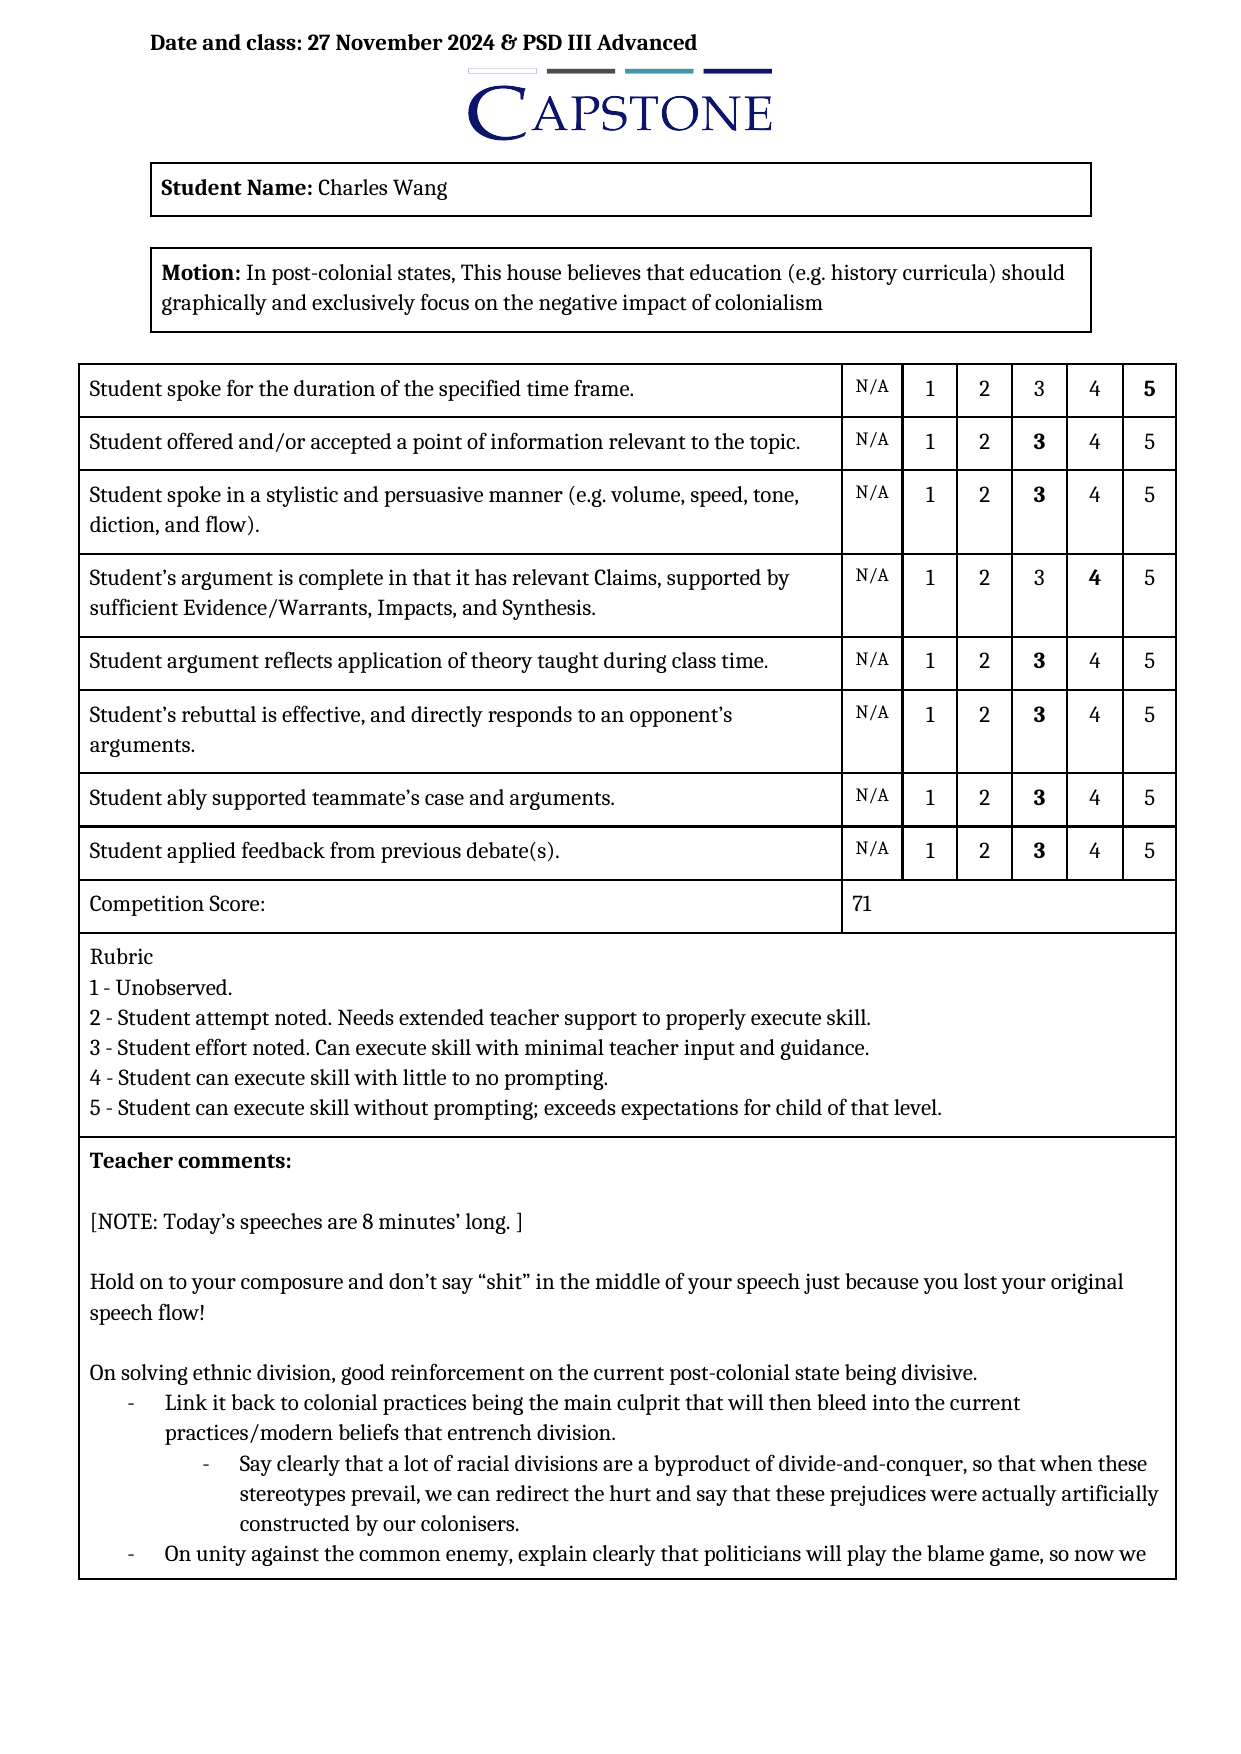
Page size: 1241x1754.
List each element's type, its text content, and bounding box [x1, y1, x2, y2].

table_cell 3 [1013, 774, 1066, 825]
table_cell 4 [1068, 418, 1122, 469]
table_cell Student’s argument is complete in that it has relevant Claims, supported by sufficient Evidence/Warrants, Impacts, and Synthesis. [80, 555, 841, 636]
table_cell 1 [904, 774, 956, 825]
table_header Motion: In post-colonial states, This house believes that education (e.g. history curricula) should graphically and exclusively focus on the negative impact of colonialism [152, 249, 1090, 331]
table_header 2 [958, 365, 1011, 416]
table_cell N/A [843, 774, 901, 825]
table_cell 5 [1124, 471, 1175, 552]
table_cell 5 [1124, 638, 1175, 689]
table_cell 5 [1124, 828, 1175, 878]
table_cell 1 [904, 828, 956, 878]
table_cell 4 [1068, 828, 1122, 878]
table_cell Competition Score: [80, 881, 841, 932]
table_header Student spoke for the duration of the specified time frame. [80, 365, 841, 416]
table_cell N/A [843, 555, 901, 636]
table_cell 3 [1013, 638, 1066, 689]
table_cell 2 [958, 691, 1011, 772]
table_cell 5 [1124, 691, 1175, 772]
table_cell 4 [1068, 555, 1122, 636]
table_cell Student ably supported teammate’s case and arguments. [80, 774, 841, 825]
table_cell 71 [843, 881, 1175, 932]
table_cell 3 [1013, 471, 1066, 552]
table_header 5 [1124, 365, 1175, 416]
table_header 1 [904, 365, 956, 416]
table_cell 4 [1068, 471, 1122, 552]
table_cell 3 [1013, 418, 1066, 469]
table_cell 4 [1068, 638, 1122, 689]
table_header N/A [843, 365, 901, 416]
table_header Student Name: Charles Wang [152, 164, 1090, 215]
table_cell 1 [904, 638, 956, 689]
table_cell Student applied feedback from previous debate(s). [80, 828, 841, 878]
table_cell 2 [958, 471, 1011, 552]
table_cell 1 [904, 555, 956, 636]
table_cell N/A [843, 638, 901, 689]
table_cell 2 [958, 555, 1011, 636]
table_cell N/A [843, 471, 901, 552]
table_cell 4 [1068, 691, 1122, 772]
table_cell 5 [1124, 555, 1175, 636]
table_cell 2 [958, 638, 1011, 689]
table_cell 2 [958, 828, 1011, 878]
table_cell 1 [904, 691, 956, 772]
table_cell Rubric 1 - Unobserved. 2 - Student attempt noted. Needs extended teacher support to properly execute skill. 3 - Student effort noted. Can execute skill with minimal teacher input and guidance. 4 - Student can execute skill with little to no prompting. 5 - Student can execute skill without prompting; exceeds expectations for child of that level. [80, 934, 1175, 1136]
table_cell N/A [843, 828, 901, 878]
table_cell Student argument reflects application of theory taught during class time. [80, 638, 841, 689]
table_cell Student spoke in a stylistic and persuasive manner (e.g. volume, speed, tone, diction, and flow). [80, 471, 841, 552]
table_cell Student’s rebuttal is effective, and directly responds to an opponent’s arguments. [80, 691, 841, 772]
table_cell 5 [1124, 774, 1175, 825]
table_cell 2 [958, 774, 1011, 825]
table_cell 3 [1013, 555, 1066, 636]
table_cell 1 [904, 471, 956, 552]
table_header 4 [1068, 365, 1122, 416]
table_cell 1 [904, 418, 956, 469]
table_cell 5 [1124, 418, 1175, 469]
table_cell 3 [1013, 828, 1066, 878]
table_cell Student offered and/or accepted a point of information relevant to the topic. [80, 418, 841, 469]
table_cell N/A [843, 418, 901, 469]
picture [460, 60, 781, 147]
table_header 3 [1013, 365, 1066, 416]
table_cell 4 [1068, 774, 1122, 825]
table_cell 3 [1013, 691, 1066, 772]
table_cell 2 [958, 418, 1011, 469]
table_cell N/A [843, 691, 901, 772]
